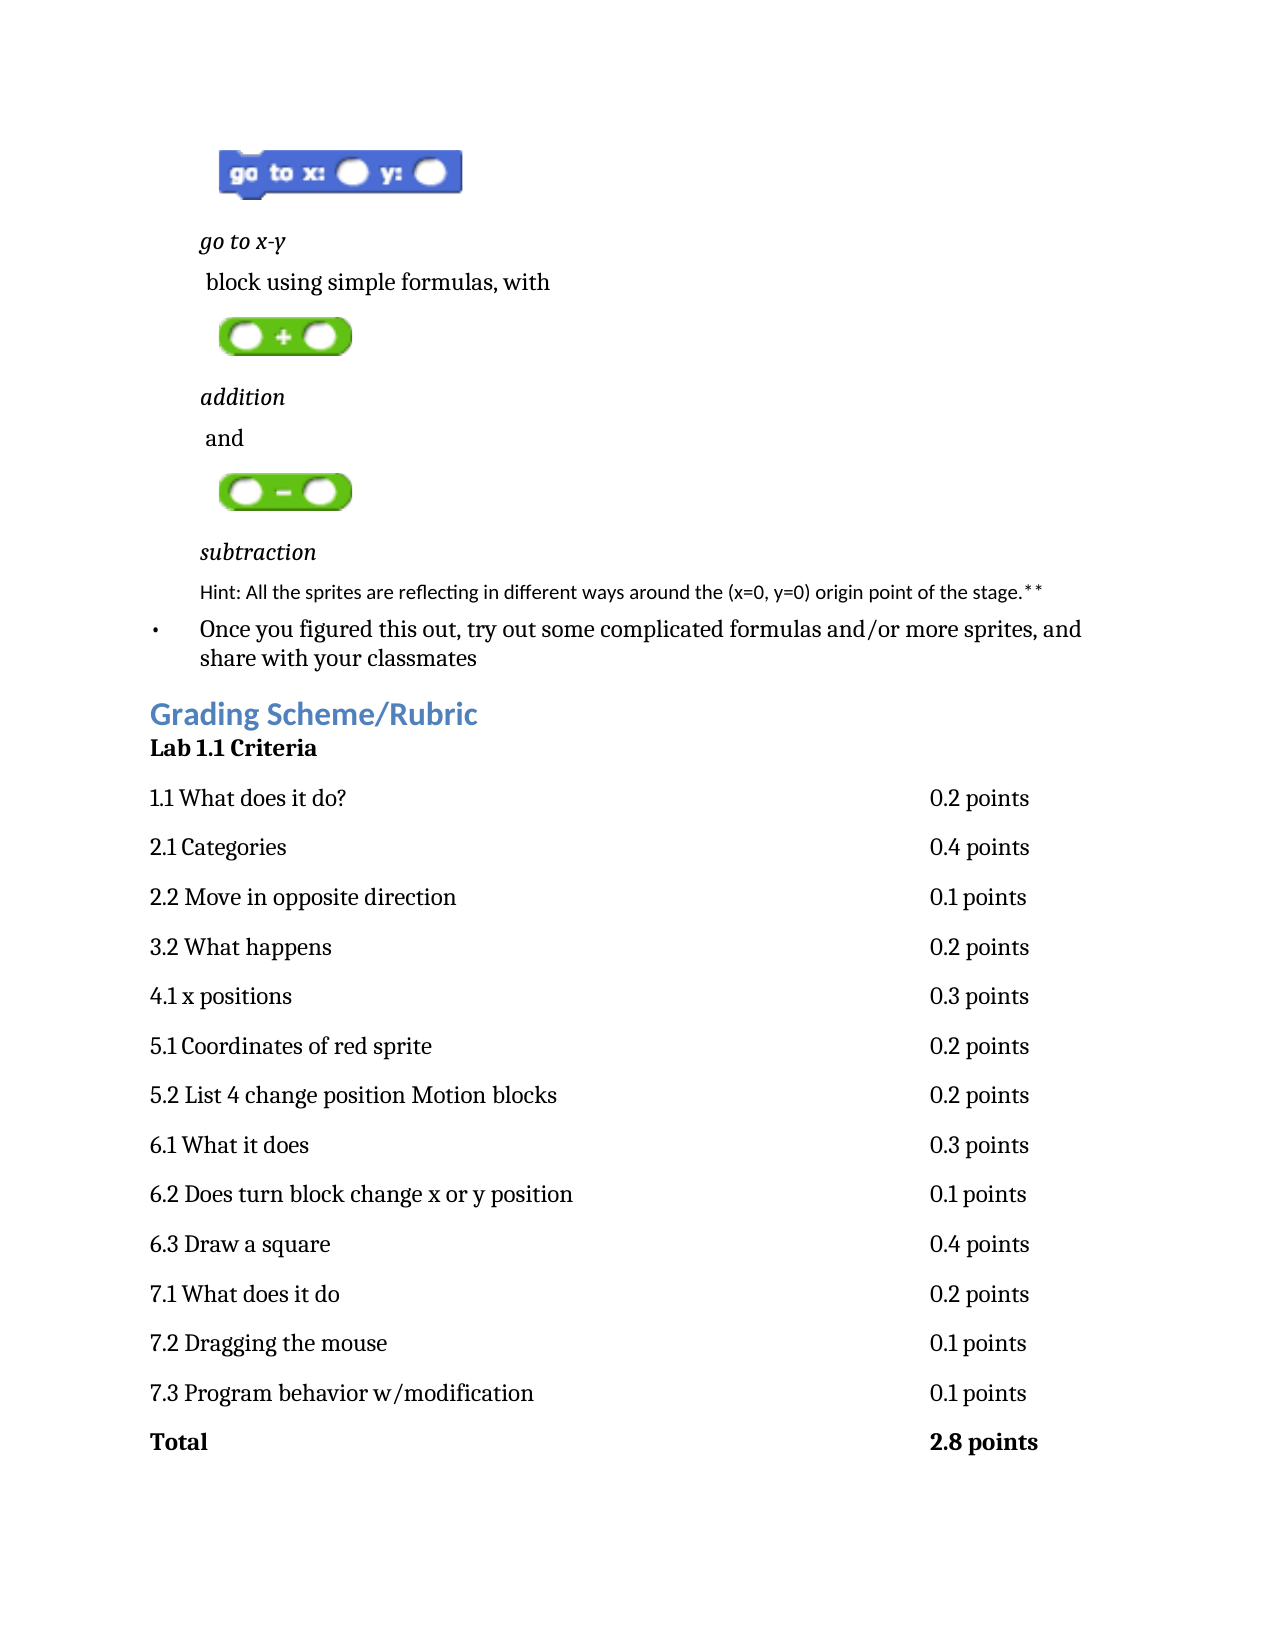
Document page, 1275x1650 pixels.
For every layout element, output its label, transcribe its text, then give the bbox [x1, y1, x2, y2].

list Once you figured this out, try out some complicated formulas and/or more sprites, and share with your classmates [150, 615, 1125, 672]
picture [218, 150, 463, 200]
picture [218, 473, 353, 511]
list block using simple formulas, with [150, 268, 1125, 297]
list addition [150, 382, 1125, 411]
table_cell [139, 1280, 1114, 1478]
list and [150, 424, 1125, 452]
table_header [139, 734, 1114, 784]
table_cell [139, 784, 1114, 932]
list Hint: All the sprites are reflecting in different ways around the (x=0, y=0) origin point of the stage.** [150, 579, 1125, 604]
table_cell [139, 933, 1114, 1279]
subtitle Grading Scheme/Rubric [150, 693, 1125, 734]
list go to x-y [150, 227, 1125, 256]
list subtraction [150, 538, 1125, 567]
picture [218, 317, 353, 356]
